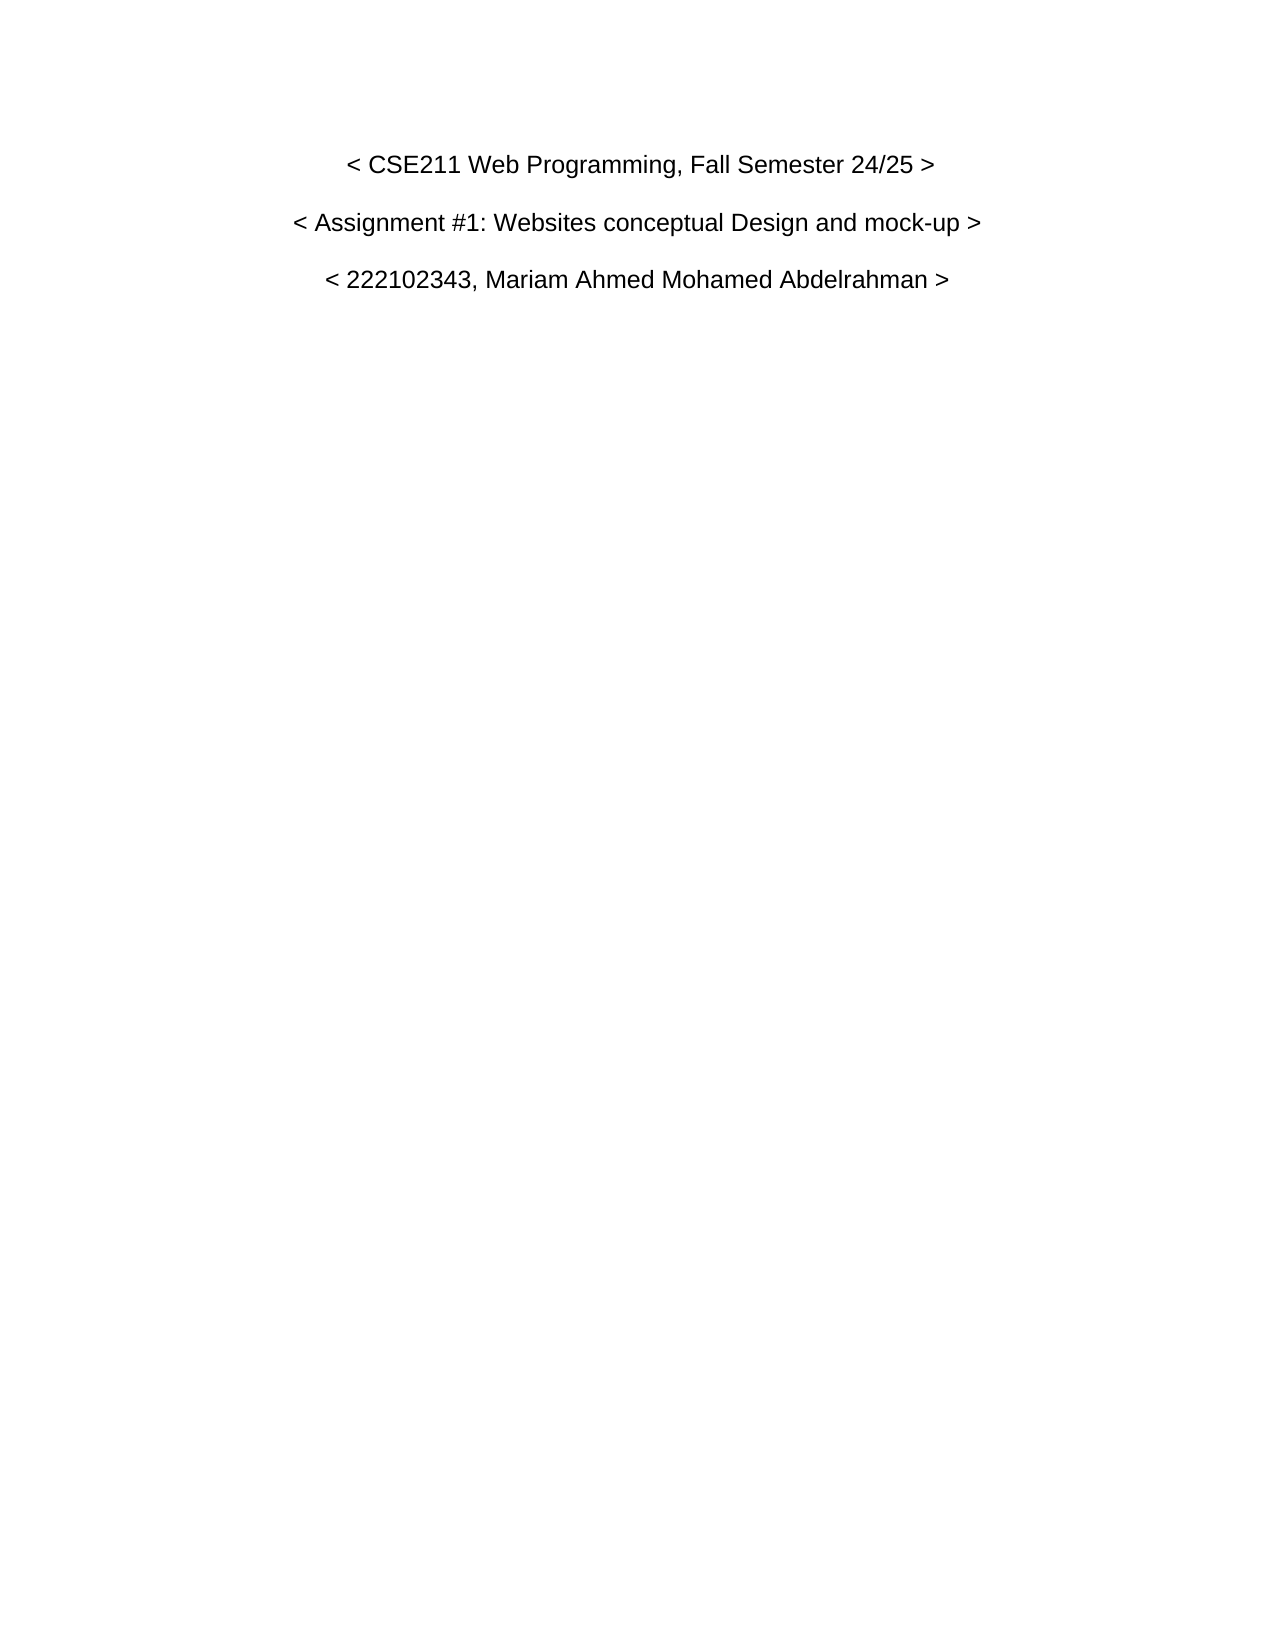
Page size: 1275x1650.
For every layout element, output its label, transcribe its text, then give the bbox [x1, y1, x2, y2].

text < CSE211 Web Programming, Fall Semester 24/25 > [150, 150, 1125, 179]
text < 222102343, Mariam Ahmed Mohamed Abdelrahman > [150, 265, 1125, 294]
text < Assignment #1: Websites conceptual Design and mock-up > [150, 207, 1125, 236]
